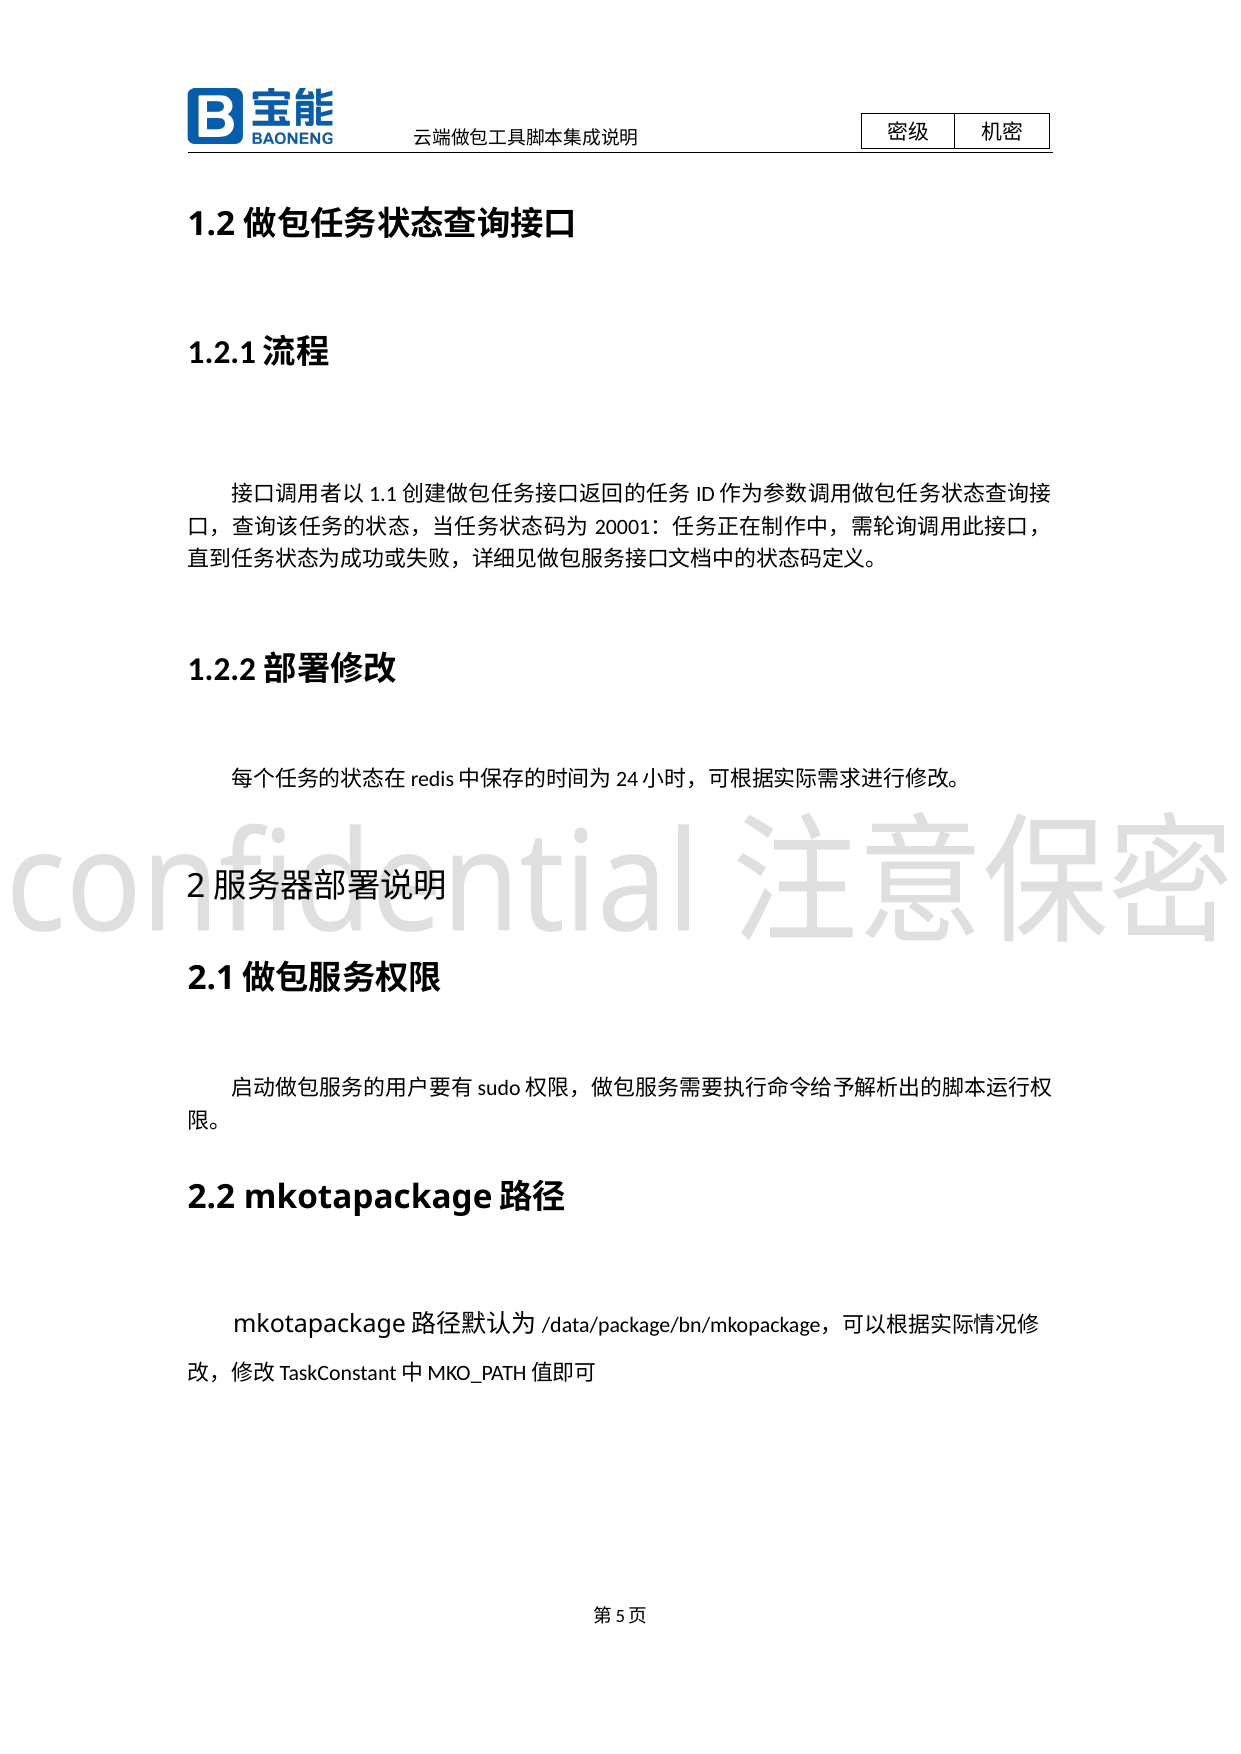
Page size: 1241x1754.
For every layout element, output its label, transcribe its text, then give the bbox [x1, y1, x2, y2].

subtitle 2.1做包服务权限 [187, 942, 1053, 1007]
picture [187, 88, 333, 144]
text mkotapackage路径默认为 /data/package/bn/mkopackage，可以根据实际情况修改，修改TaskConstant中MKO_PATH值即可 [187, 1289, 1053, 1387]
subtitle 2 服务器部署说明 [186, 850, 1054, 915]
subtitle 1.2.2 部署修改 [187, 633, 1053, 698]
subtitle 1.2.1流程 [187, 316, 1053, 381]
text 接口调用者以1.1 创建做包任务接口返回的任务ID作为参数调用做包任务状态查询接口，查询该任务的状态，当任务状态码为20001：任务正在制作中，需轮询调用此接口，直到任务状态为成功或失败，详细见做包服务接口文档中的状态码定义。 [187, 476, 1053, 573]
subtitle 1.2 做包任务状态查询接口 [187, 189, 1053, 254]
subtitle 2.2 mkotapackage路径 [187, 1162, 1053, 1227]
text 每个任务的状态在redis中保存的时间为24小时，可根据实际需求进行修改。 [187, 760, 1053, 793]
text 启动做包服务的用户要有sudo权限，做包服务需要执行命令给予解析出的脚本运行权限。 [187, 1070, 1053, 1135]
